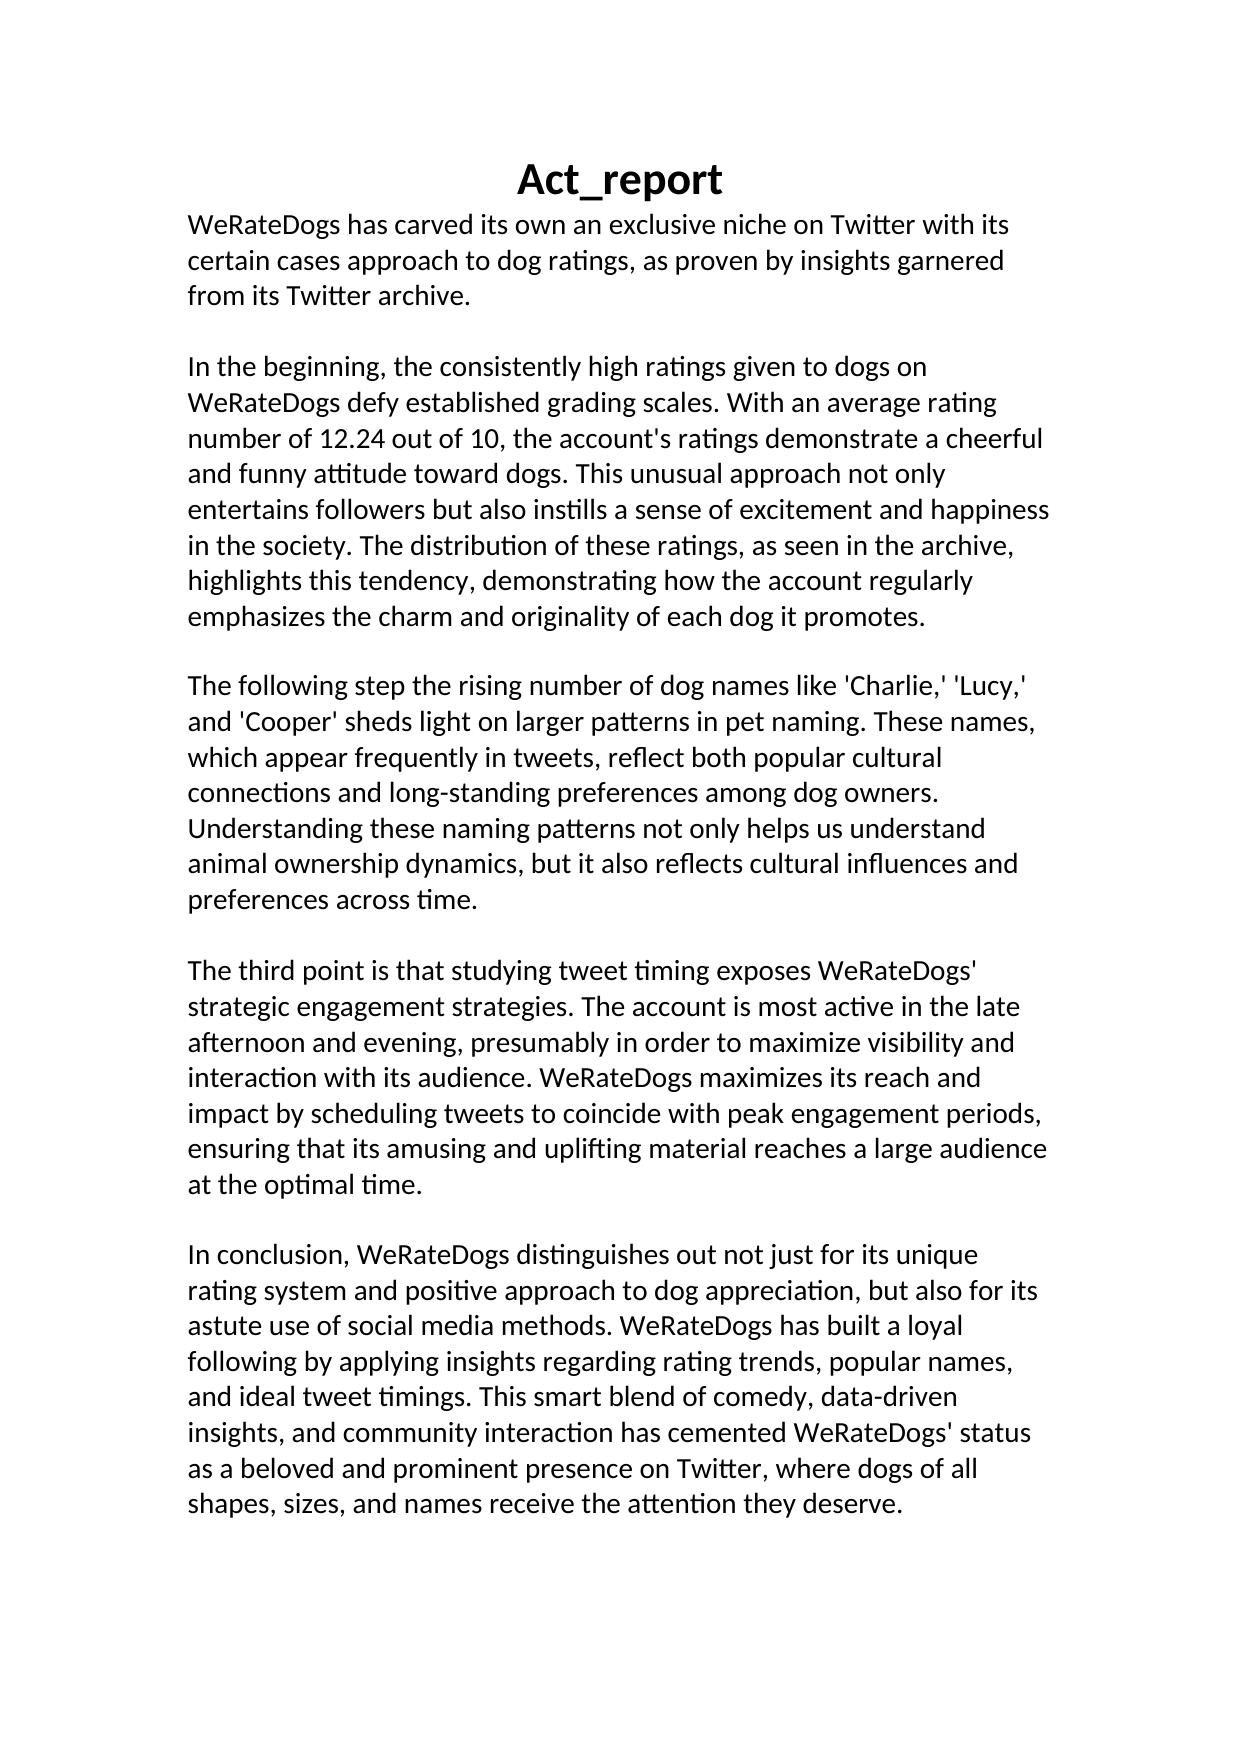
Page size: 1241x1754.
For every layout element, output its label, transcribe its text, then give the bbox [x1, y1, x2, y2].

text The following step the rising number of dog names like 'Charlie,' 'Lucy,' and 'Cooper' sheds light on larger patterns in pet naming. These names, which appear frequently in tweets, reflect both popular cultural connections and long-standing preferences among dog owners. Understanding these naming patterns not only helps us understand animal ownership dynamics, but it also reflects cultural influences and preferences across time. The third point is that studying tweet timing exposes WeRateDogs' strategic engagement strategies. The account is most active in the late afternoon and evening, presumably in order to maximize visibility and interaction with its audience. WeRateDogs maximizes its reach and impact by scheduling tweets to coincide with peak engagement periods, ensuring that its amusing and uplifting material reaches a large audience at the optimal time. [187, 667, 1053, 1202]
text In conclusion, WeRateDogs distinguishes out not just for its unique rating system and positive approach to dog appreciation, but also for its astute use of social media methods. WeRateDogs has built a loyal following by applying insights regarding rating trends, popular names, and ideal tweet timings. This smart blend of comedy, data-driven insights, and community interaction has cemented WeRateDogs' status as a beloved and prominent presence on Twitter, where dogs of all shapes, sizes, and names receive the attention they deserve. [187, 1236, 1053, 1521]
text Act_report [187, 150, 1053, 206]
text WeRateDogs has carved its own an exclusive niche on Twitter with its certain cases approach to dog ratings, as proven by insights garnered from its Twitter archive. In the beginning, the consistently high ratings given to dogs on WeRateDogs defy established grading scales. With an average rating number of 12.24 out of 10, the account's ratings demonstrate a cheerful and funny attitude toward dogs. This unusual approach not only entertains followers but also instills a sense of excitement and happiness in the society. The distribution of these ratings, as seen in the archive, highlights this tendency, demonstrating how the account regularly emphasizes the charm and originality of each dog it promotes. [187, 206, 1053, 633]
